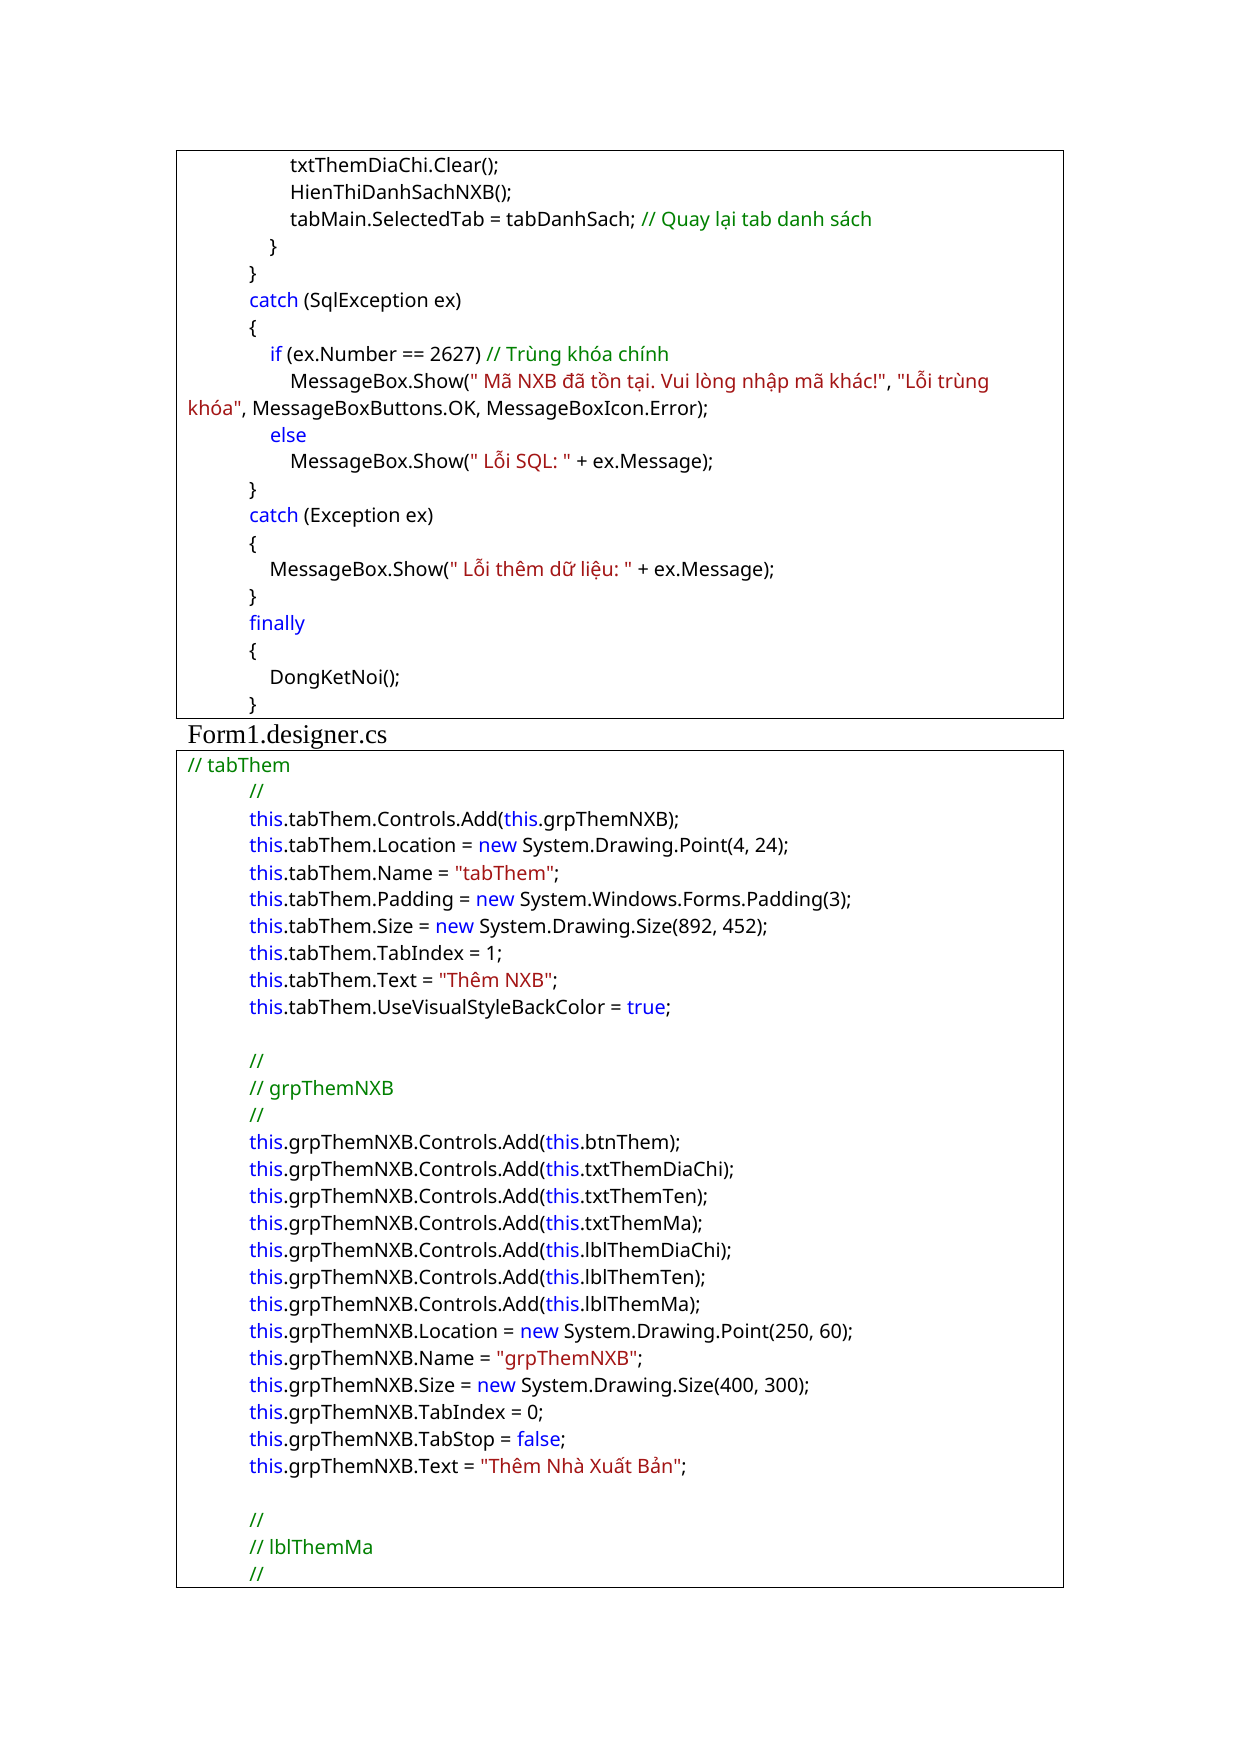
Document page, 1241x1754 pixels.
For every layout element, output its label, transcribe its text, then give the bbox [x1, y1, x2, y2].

text Form1.designer.cs [187, 719, 1053, 750]
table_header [177, 751, 1063, 1587]
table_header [177, 151, 1063, 718]
